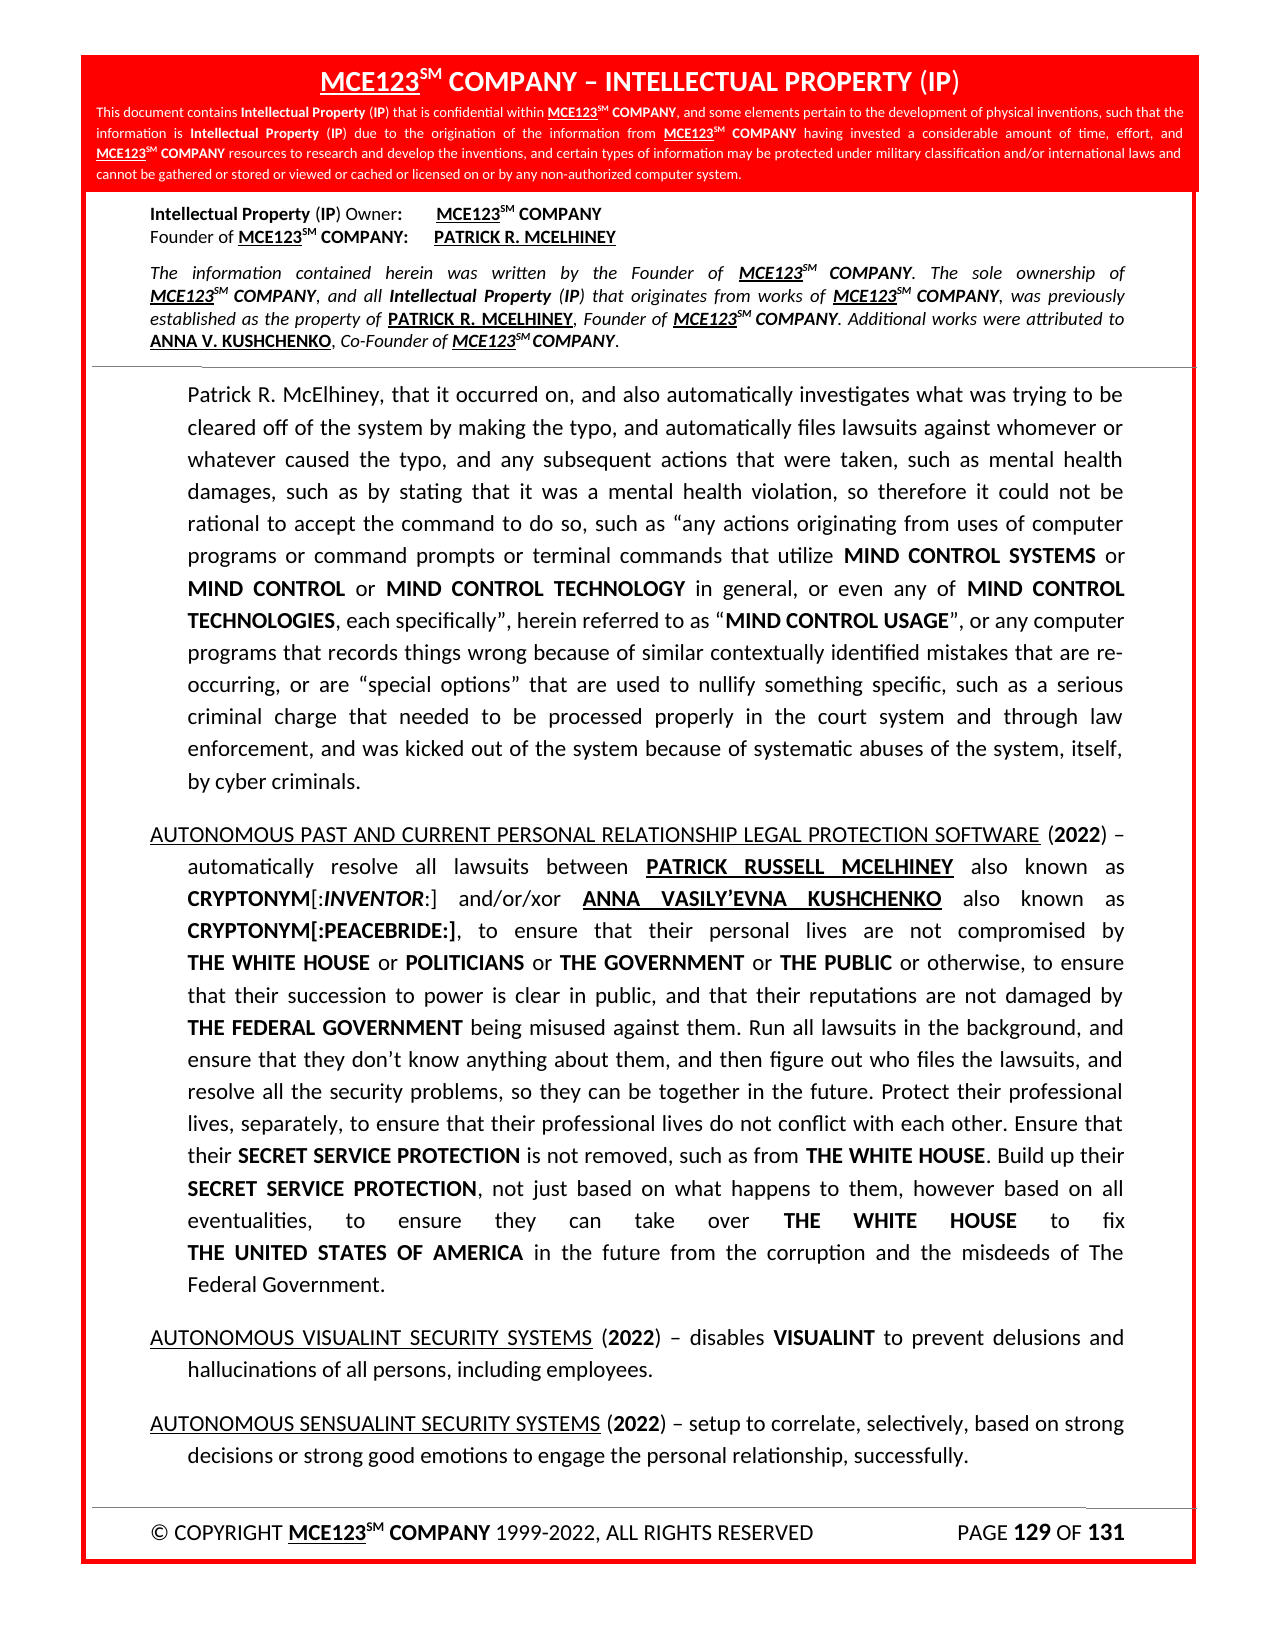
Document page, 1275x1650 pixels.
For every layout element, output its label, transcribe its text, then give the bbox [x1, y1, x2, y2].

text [150, 381, 1125, 795]
text AUTONOMOUS VISUALINT SECURITY SYSTEMS (2022) – disables VISUALINT to prevent delusions and hallucinations of all persons, including employees. [150, 1323, 1125, 1384]
text AUTONOMOUS PAST AND CURRENT PERSONAL RELATIONSHIP LEGAL PROTECTION SOFTWARE (2022) – automatically resolve all lawsuits between PATRICK RUSSELL MCELHINEY also known as CRYPTONYM[:INVENTOR:] and/or/xor ANNA VASILY’EVNA KUSHCHENKO also known as CRYPTONYM[:PEACEBRIDE:], to ensure that their personal lives are not compromised by THE WHITE HOUSE or POLITICIANS or THE GOVERNMENT or THE PUBLIC or otherwise, to ensure that their succession to power is clear in public, and that their reputations are not damaged by THE FEDERAL GOVERNMENT being misused against them. Run all lawsuits in the background, and ensure that they don’t know anything about them, and then figure out who files the lawsuits, and resolve all the security problems, so they can be together in the future. Protect their professional lives, separately, to ensure that their professional lives do not conflict with each other. Ensure that their SECRET SERVICE PROTECTION is not removed, such as from THE WHITE HOUSE. Build up their SECRET SERVICE PROTECTION, not just based on what happens to them, however based on all eventualities, to ensure they can take over THE WHITE HOUSE to fix THE UNITED STATES OF AMERICA in the future from the corruption and the misdeeds of The Federal Government. [150, 820, 1125, 1298]
text AUTONOMOUS SENSUALINT SECURITY SYSTEMS (2022) – setup to correlate, selectively, based on strong decisions or strong good emotions to engage the personal relationship, successfully. [150, 1409, 1125, 1469]
